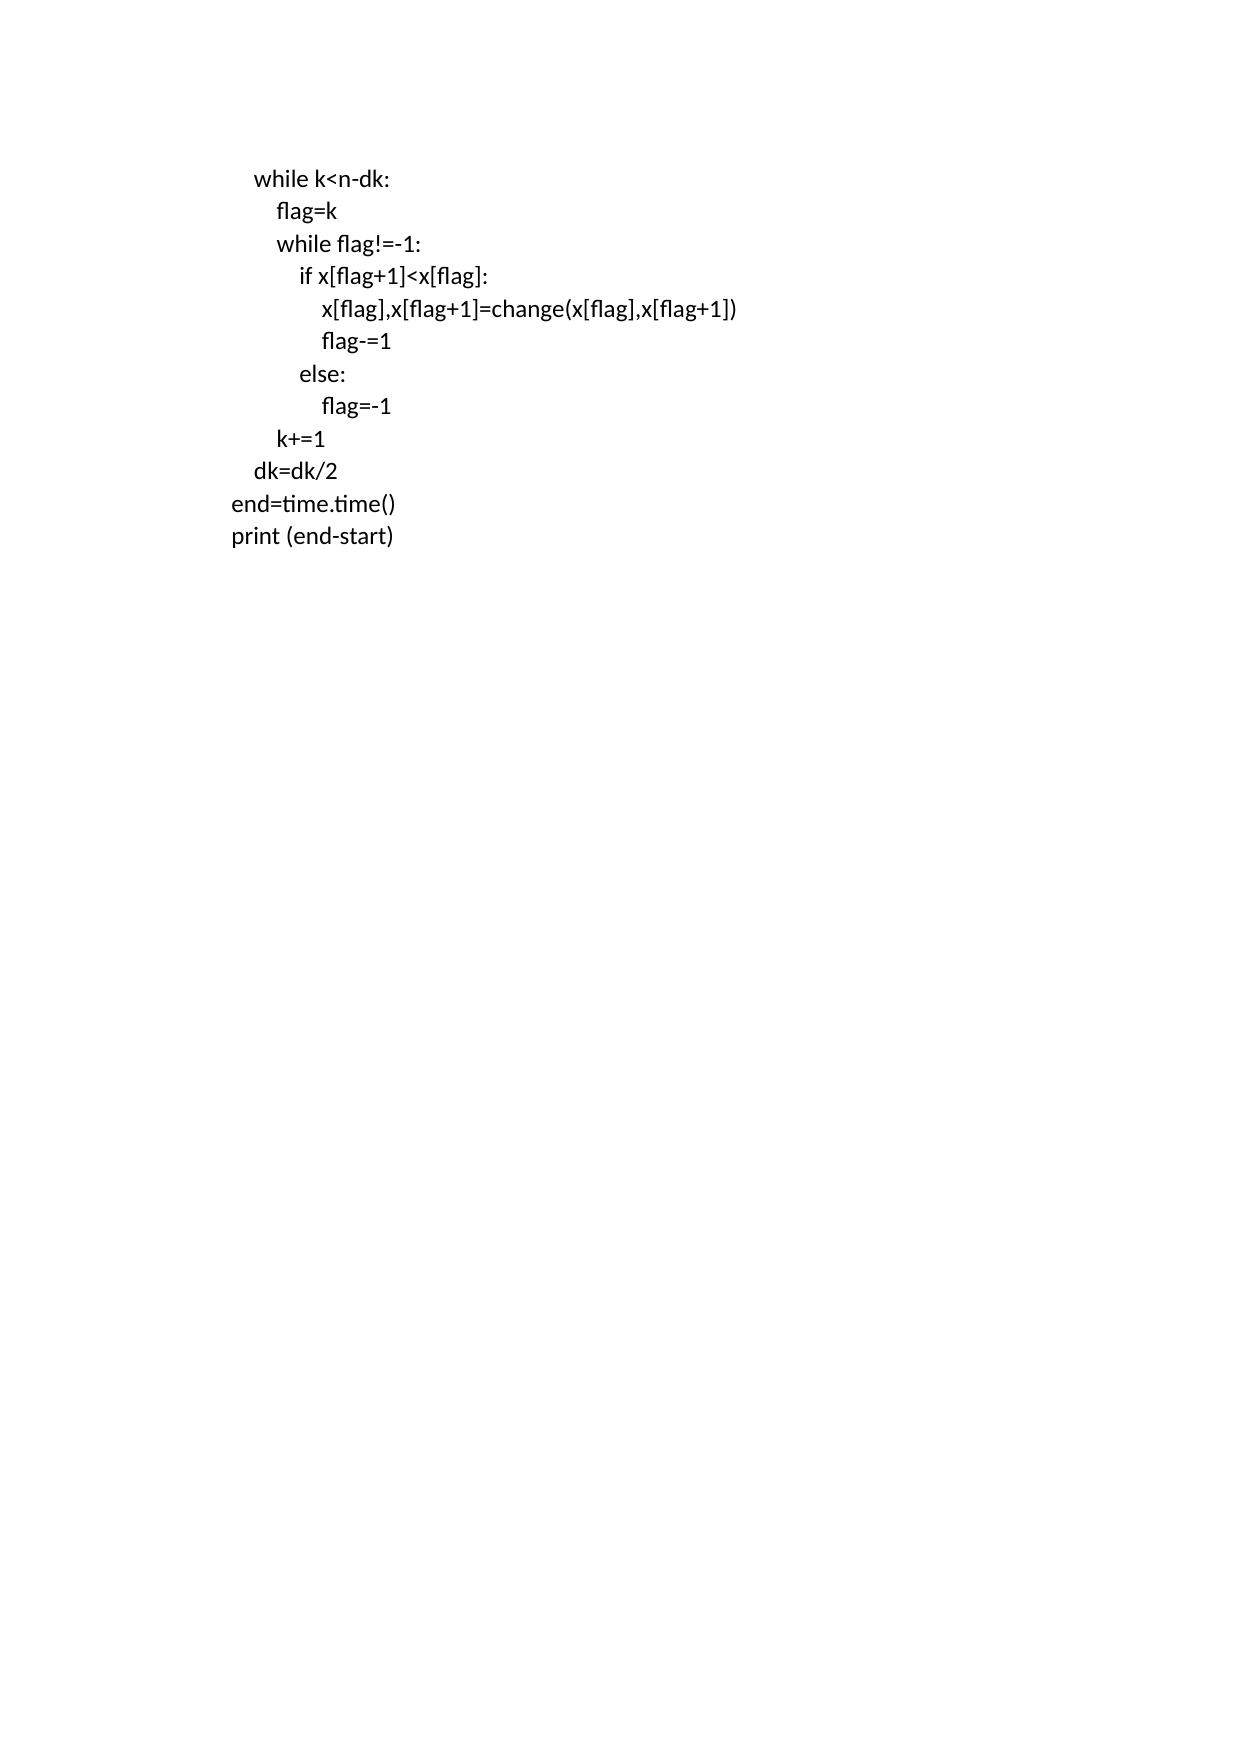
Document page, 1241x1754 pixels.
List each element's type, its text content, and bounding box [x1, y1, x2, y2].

text dk=dk/2 [187, 454, 1053, 487]
text flag=k [187, 194, 1053, 227]
text flag=-1 [187, 389, 1053, 422]
text while flag!=-1: [187, 227, 1053, 259]
text flag-=1 [187, 324, 1053, 357]
text print (end-start) [187, 519, 1053, 552]
text x[flag],x[flag+1]=change(x[flag],x[flag+1]) [187, 292, 1053, 324]
text else: [187, 357, 1053, 389]
text k+=1 [187, 422, 1053, 454]
text if x[flag+1]<x[flag]: [187, 259, 1053, 292]
text while k<n-dk: [187, 162, 1053, 194]
text end=time.time() [187, 487, 1053, 519]
